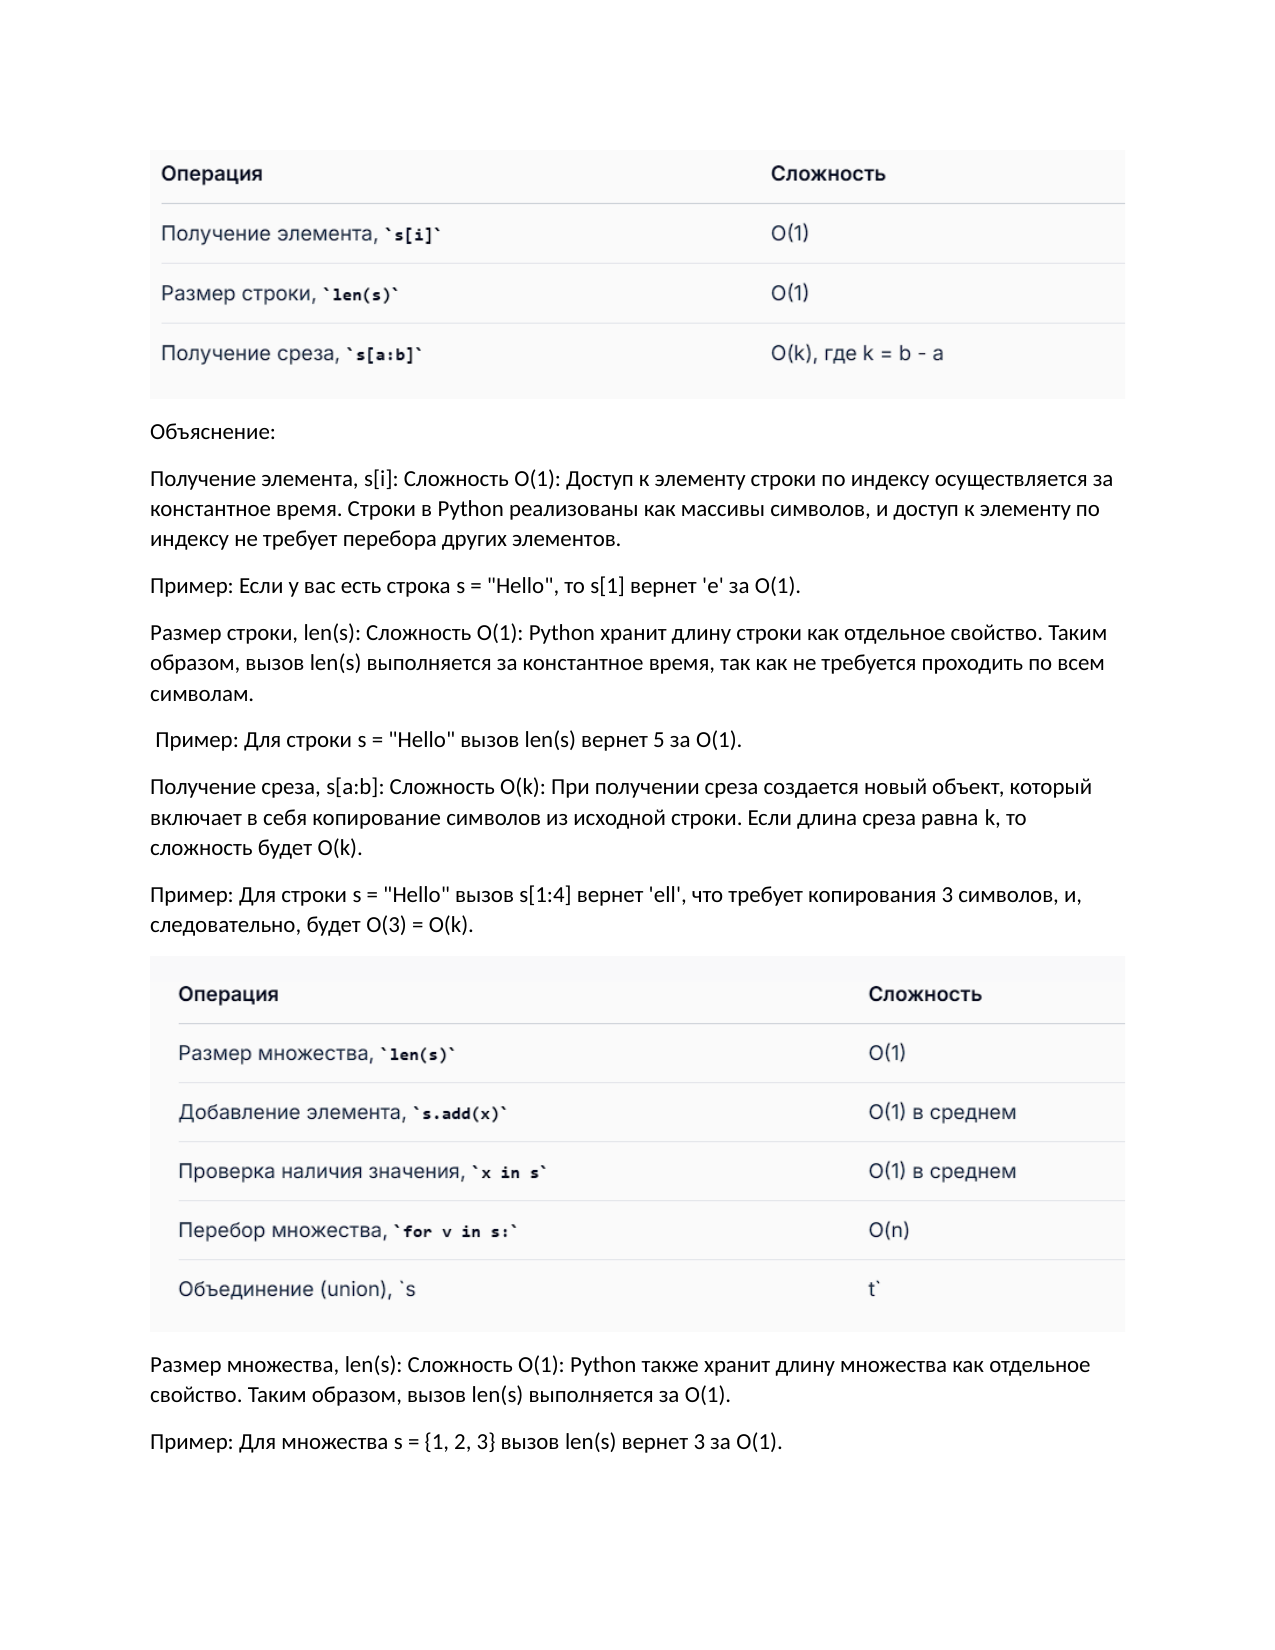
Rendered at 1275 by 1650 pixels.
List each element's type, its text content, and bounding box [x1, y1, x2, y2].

text Пример: Для строки s = "Hello" вызов len(s) вернет 5 за O(1). [150, 726, 1125, 754]
picture [150, 150, 1125, 399]
text Получение элемента, s[i]: Сложность O(1): Доступ к элементу строки по индексу осуществляется за константное время. Строки в Python реализованы как массивы символов, и доступ к элементу по индексу не требует перебора других элементов. [150, 464, 1125, 553]
text Получение среза, s[a:b]: Сложность O(k): При получении среза создается новый объект, который включает в себя копирование символов из исходной строки. Если длина среза равна k, то сложность будет O(k). [150, 772, 1125, 861]
text Пример: Для множества s = {1, 2, 3} вызов len(s) вернет 3 за O(1). [150, 1427, 1125, 1455]
text Пример: Для строки s = "Hello" вызов s[1:4] вернет 'ell', что требует копирования 3 символов, и, следовательно, будет O(3) = O(k). [150, 880, 1125, 938]
text Размер множества, len(s): Сложность O(1): Python также хранит длину множества как отдельное свойство. Таким образом, вызов len(s) выполняется за O(1). [150, 1350, 1125, 1408]
text Пример: Если у вас есть строка s = "Hello", то s[1] вернет 'e' за O(1). [150, 571, 1125, 599]
text Размер строки, len(s): Сложность O(1): Python хранит длину строки как отдельное свойство. Таким образом, вызов len(s) выполняется за константное время, так как не требуется проходить по всем символам. [150, 618, 1125, 707]
picture [150, 956, 1125, 1332]
text Объяснение: [150, 417, 1125, 445]
